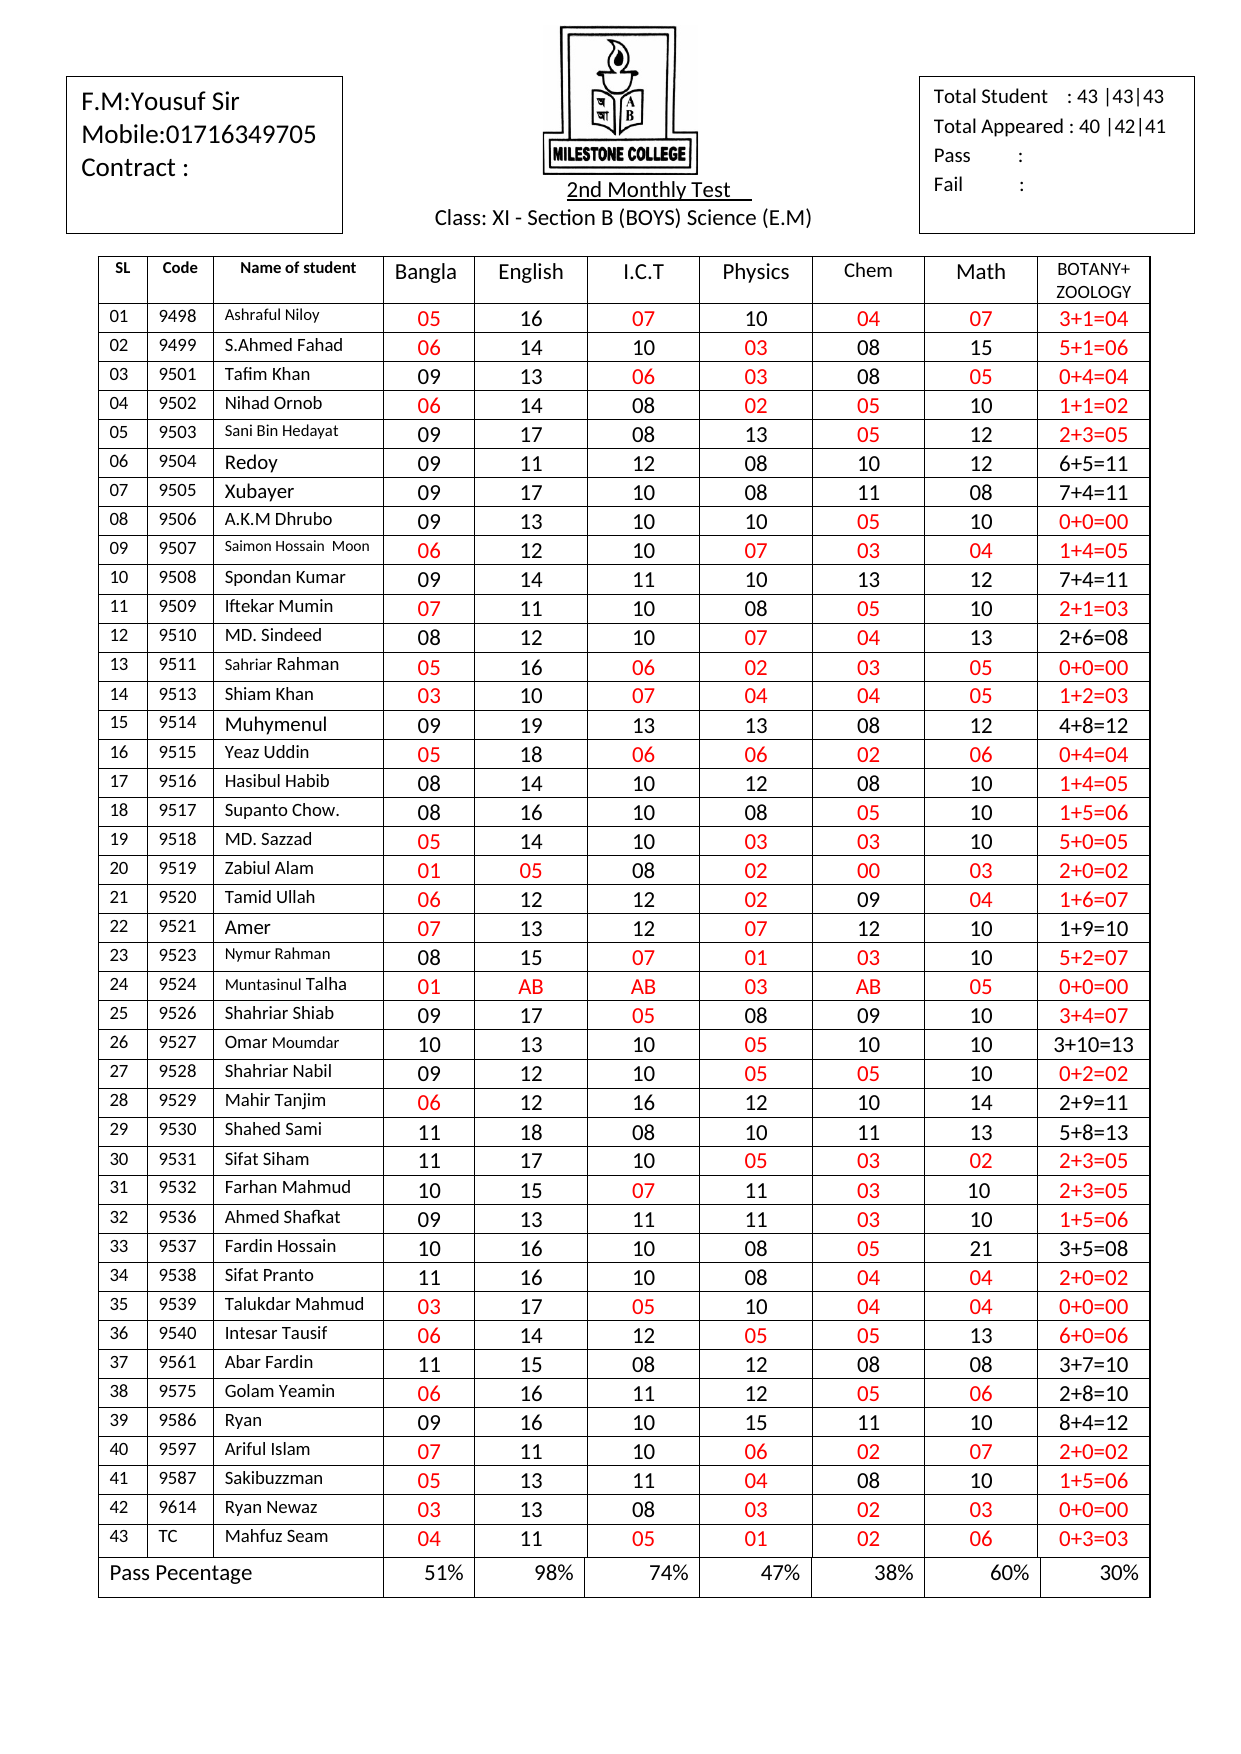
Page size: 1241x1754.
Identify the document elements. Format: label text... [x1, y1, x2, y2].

table_cell 07 [99, 478, 147, 506]
table_cell 9517 [148, 798, 213, 826]
table_cell 19 [475, 711, 587, 739]
table_cell 5+1=06 [1038, 333, 1149, 361]
table_cell 14 [475, 769, 587, 797]
table_cell 13 [475, 362, 587, 390]
table_cell 04 [925, 1292, 1037, 1320]
table_cell 01 [700, 943, 812, 971]
table_cell 06 [99, 449, 147, 477]
table_cell 06 [700, 740, 812, 768]
table_cell 0+0=00 [1038, 653, 1149, 681]
table_cell A.K.M Dhrubo [214, 507, 383, 535]
table_cell 31 [99, 1176, 147, 1204]
table_cell 10 [925, 914, 1037, 942]
table_cell 03 [813, 1147, 924, 1175]
table_cell 12 [588, 1321, 699, 1349]
table_cell Yeaz Uddin [214, 740, 383, 768]
table_cell 04 [384, 1525, 474, 1557]
table_cell S.Ahmed Fahad [214, 333, 383, 361]
table_cell Ahmed Shafkat [214, 1205, 383, 1233]
table_cell 13 [700, 420, 812, 448]
table_cell 08 [813, 362, 924, 390]
table_cell 10 [475, 682, 587, 710]
table_cell 06 [384, 536, 474, 564]
table_cell 08 [384, 624, 474, 652]
table_cell 12 [700, 1089, 812, 1117]
table_cell 09 [384, 362, 474, 390]
table_cell 03 [700, 972, 812, 1000]
table_cell 2+3=05 [1038, 1147, 1149, 1175]
table_cell 39 [99, 1408, 147, 1436]
table_cell 08 [700, 449, 812, 477]
table_cell 11 [813, 1408, 924, 1436]
table_cell 08 [925, 478, 1037, 506]
table_cell 9498 [148, 304, 213, 332]
table_cell 15 [700, 1408, 812, 1436]
table_cell 10 [925, 1408, 1037, 1436]
table_cell 03 [384, 1495, 474, 1523]
table_cell 13 [700, 711, 812, 739]
table_cell 07 [925, 304, 1037, 332]
table_cell Mahir Tanjim [214, 1089, 383, 1117]
table_cell Farhan Mahmud [214, 1176, 383, 1204]
table_cell 12 [700, 1379, 812, 1407]
table_cell 9524 [148, 972, 213, 1000]
table_cell 10 [384, 1234, 474, 1262]
table_cell 98% [475, 1558, 584, 1597]
table_cell 02 [813, 1525, 924, 1557]
table_cell 09 [384, 420, 474, 448]
table_cell 09 [384, 711, 474, 739]
table_cell 9514 [148, 711, 213, 739]
table_cell 10 [588, 1147, 699, 1175]
table_cell 03 [925, 856, 1037, 884]
table_cell 0+0=00 [1038, 1292, 1149, 1320]
table_cell 9509 [148, 595, 213, 622]
table_cell 10 [588, 769, 699, 797]
table_cell 14 [475, 565, 587, 593]
table_cell 11 [588, 565, 699, 593]
table_cell 12 [925, 565, 1037, 593]
table_header Math [925, 257, 1037, 303]
table_cell Nihad Ornob [214, 391, 383, 419]
table_cell 9532 [148, 1176, 213, 1204]
table_cell Spondan Kumar [214, 565, 383, 593]
table_cell 09 [99, 536, 147, 564]
table_cell 05 [475, 856, 587, 884]
table_cell MD. Sazzad [214, 827, 383, 855]
table_cell Tamid Ullah [214, 885, 383, 913]
table_cell MD. Sindeed [214, 624, 383, 652]
table_cell 21 [99, 885, 147, 913]
table_cell 10 [925, 943, 1037, 971]
table_cell 09 [384, 1001, 474, 1029]
table_cell 08 [588, 1118, 699, 1146]
table_cell 7+4=11 [1038, 565, 1149, 593]
table_cell 06 [700, 1437, 812, 1465]
table_cell 08 [384, 769, 474, 797]
table_cell 11 [700, 1205, 812, 1233]
table_cell 6+0=06 [1038, 1321, 1149, 1349]
table_cell 10 [588, 798, 699, 826]
table_cell 12 [925, 420, 1037, 448]
table_cell Ariful Islam [214, 1437, 383, 1465]
table_cell 36 [99, 1321, 147, 1349]
table_cell Hasibul Habib [214, 769, 383, 797]
table_cell Abar Fardin [214, 1350, 383, 1378]
table_cell Shahriar Shiab [214, 1001, 383, 1029]
table_cell 03 [700, 1495, 812, 1523]
table_cell 9505 [148, 478, 213, 506]
table_cell 08 [925, 1350, 1037, 1378]
table_cell 10 [588, 595, 699, 622]
table_cell 04 [700, 1466, 812, 1494]
table_cell Ryan [214, 1408, 383, 1436]
table_cell 08 [813, 711, 924, 739]
table_cell 30 [99, 1147, 147, 1175]
table_cell Amer [214, 914, 383, 942]
table_cell 9527 [148, 1030, 213, 1058]
table_cell 03 [384, 682, 474, 710]
table_cell 04 [813, 1263, 924, 1291]
table_cell 7+4=11 [1038, 478, 1149, 506]
table_cell 4+8=12 [1038, 711, 1149, 739]
table_cell 2+9=11 [1038, 1089, 1149, 1117]
table_cell 2+6=08 [1038, 624, 1149, 652]
table_cell 08 [700, 1001, 812, 1029]
table_cell 04 [99, 391, 147, 419]
table_cell 01 [99, 304, 147, 332]
table_cell 06 [384, 1321, 474, 1349]
table_cell 37 [99, 1350, 147, 1378]
table_cell 10 [925, 507, 1037, 535]
table_cell 07 [384, 1437, 474, 1465]
table_cell 15 [475, 1350, 587, 1378]
table_cell 05 [700, 1147, 812, 1175]
table_cell Iftekar Mumin [214, 595, 383, 622]
table_cell 9587 [148, 1466, 213, 1494]
table_cell 06 [384, 1379, 474, 1407]
table_header Code [148, 257, 213, 303]
table_cell 38% [812, 1558, 924, 1597]
table_cell 10 [700, 1118, 812, 1146]
table_cell 10 [588, 333, 699, 361]
table_cell 04 [813, 682, 924, 710]
table_cell Intesar Tausif [214, 1321, 383, 1349]
table_cell 12 [588, 914, 699, 942]
table_cell 07 [700, 914, 812, 942]
table_cell Tafim Khan [214, 362, 383, 390]
table_cell 1+2=03 [1038, 682, 1149, 710]
table_cell 05 [700, 1030, 812, 1058]
table_cell 08 [588, 391, 699, 419]
table_cell 10 [588, 1234, 699, 1262]
table_cell 02 [700, 885, 812, 913]
table_cell 0+4=04 [1038, 362, 1149, 390]
table_cell 12 [700, 1350, 812, 1378]
table_cell 04 [925, 536, 1037, 564]
table_cell 00 [813, 856, 924, 884]
table_cell 3+1=04 [1038, 304, 1149, 332]
table_cell 10 [588, 1263, 699, 1291]
table_cell 10 [700, 304, 812, 332]
table_cell 02 [813, 1437, 924, 1465]
table_cell Redoy [214, 449, 383, 477]
table_cell 02 [813, 740, 924, 768]
table_cell 23 [99, 943, 147, 971]
table_cell 12 [99, 624, 147, 652]
table_cell 9507 [148, 536, 213, 564]
table_cell 03 [813, 943, 924, 971]
table_cell Muntasinul Talha [214, 972, 383, 1000]
table_cell Supanto Chow. [214, 798, 383, 826]
table_cell 10 [925, 769, 1037, 797]
table_cell 51% [384, 1558, 474, 1597]
table_cell 9516 [148, 769, 213, 797]
table_cell AB [475, 972, 587, 1000]
table_cell 10 [99, 565, 147, 593]
table_cell 13 [925, 1118, 1037, 1146]
table_cell 05 [588, 1001, 699, 1029]
table_cell 14 [925, 1089, 1037, 1117]
table_cell 05 [384, 304, 474, 332]
table_cell 12 [475, 624, 587, 652]
table_cell 03 [813, 1205, 924, 1233]
table_cell 13 [588, 711, 699, 739]
table_cell 1+5=06 [1038, 1205, 1149, 1233]
table_cell 28 [99, 1089, 147, 1117]
table_cell 11 [384, 1350, 474, 1378]
table_cell 13 [925, 624, 1037, 652]
table_cell 13 [813, 565, 924, 593]
table_cell Sani Bin Hedayat [214, 420, 383, 448]
table_header BOTANY+ ZOOLOGY [1038, 257, 1149, 303]
table_cell 05 [925, 972, 1037, 1000]
table_cell 09 [384, 507, 474, 535]
table_cell 05 [813, 1060, 924, 1087]
table_cell 09 [384, 449, 474, 477]
table_cell 33 [99, 1234, 147, 1262]
table_cell 05 [384, 827, 474, 855]
table_cell 9504 [148, 449, 213, 477]
table_cell 10 [588, 624, 699, 652]
table_cell 10 [384, 1030, 474, 1058]
table_cell 13 [475, 1495, 587, 1523]
table_cell 04 [813, 304, 924, 332]
table_cell 9499 [148, 333, 213, 361]
table_cell 03 [813, 536, 924, 564]
table_cell 02 [813, 1495, 924, 1523]
table_cell 06 [384, 885, 474, 913]
table_cell 05 [813, 595, 924, 622]
table_cell 08 [700, 798, 812, 826]
table_cell 08 [813, 333, 924, 361]
table_cell Golam Yeamin [214, 1379, 383, 1407]
table_cell 10 [813, 449, 924, 477]
table_cell 9520 [148, 885, 213, 913]
table_cell 08 [700, 1234, 812, 1262]
table_cell 30% [1041, 1558, 1149, 1597]
table_cell 35 [99, 1292, 147, 1320]
table_cell 14 [475, 827, 587, 855]
table_cell Sifat Siham [214, 1147, 383, 1175]
table_cell 06 [384, 391, 474, 419]
table_cell 05 [384, 1466, 474, 1494]
table_cell 11 [813, 1118, 924, 1146]
table_cell 11 [475, 1525, 587, 1557]
table_cell Ryan Newaz [214, 1495, 383, 1523]
table_cell 40 [99, 1437, 147, 1465]
table_cell 05 [384, 740, 474, 768]
table_cell 6+5=11 [1038, 449, 1149, 477]
table_cell 03 [813, 827, 924, 855]
table_cell Muhymenul [214, 711, 383, 739]
table_cell 11 [588, 1205, 699, 1233]
table_cell Shahed Sami [214, 1118, 383, 1146]
table_cell 06 [925, 740, 1037, 768]
table_cell 17 [99, 769, 147, 797]
table_cell 09 [384, 565, 474, 593]
table_cell 10 [925, 827, 1037, 855]
table_cell Sakibuzzman [214, 1466, 383, 1494]
table_cell 10 [813, 1089, 924, 1117]
table_cell 3+4=07 [1038, 1001, 1149, 1029]
table_cell 1+9=10 [1038, 914, 1149, 942]
table_cell 05 [813, 1379, 924, 1407]
table_cell 06 [588, 362, 699, 390]
table_cell 9513 [148, 682, 213, 710]
table_cell 03 [813, 1176, 924, 1204]
table_cell 9536 [148, 1205, 213, 1233]
table_cell 10 [925, 391, 1037, 419]
table_cell 1+6=07 [1038, 885, 1149, 913]
table_cell Saimon Hossain Moon [214, 536, 383, 564]
table_cell 18 [99, 798, 147, 826]
table_cell 1+5=06 [1038, 1466, 1149, 1494]
table_cell 16 [475, 798, 587, 826]
table_cell Pass Pecentage [99, 1558, 383, 1597]
table_cell Sifat Pranto [214, 1263, 383, 1291]
table_cell 03 [925, 1495, 1037, 1523]
table_header SL [99, 257, 147, 303]
table_cell 06 [384, 333, 474, 361]
table_cell 02 [700, 391, 812, 419]
table_cell 09 [384, 1060, 474, 1087]
table_cell 07 [700, 536, 812, 564]
table_cell 10 [925, 1001, 1037, 1029]
table_cell 9511 [148, 653, 213, 681]
table_cell 05 [925, 682, 1037, 710]
table_cell 9528 [148, 1060, 213, 1087]
table_cell 08 [384, 798, 474, 826]
table_cell 9575 [148, 1379, 213, 1407]
table_cell 03 [700, 827, 812, 855]
table_cell 9510 [148, 624, 213, 652]
table_cell 9529 [148, 1089, 213, 1117]
table_cell 26 [99, 1030, 147, 1058]
table_cell 9597 [148, 1437, 213, 1465]
table_cell 03 [99, 362, 147, 390]
table_cell 16 [475, 1263, 587, 1291]
table_cell 13 [475, 507, 587, 535]
table_cell 10 [700, 1292, 812, 1320]
table_cell 13 [99, 653, 147, 681]
table_cell 0+4=04 [1038, 740, 1149, 768]
text Class: XI - Section B (BOYS) Science (E.M) [343, 203, 918, 231]
table_cell 14 [99, 682, 147, 710]
table_cell 04 [925, 1263, 1037, 1291]
table_cell 11 [384, 1147, 474, 1175]
table_cell 12 [925, 449, 1037, 477]
table_cell 10 [588, 507, 699, 535]
table_cell 08 [813, 769, 924, 797]
table_cell AB [588, 972, 699, 1000]
table_cell 13 [925, 1321, 1037, 1349]
table_cell 0+0=00 [1038, 507, 1149, 535]
table_cell Zabiul Alam [214, 856, 383, 884]
table_cell 08 [700, 478, 812, 506]
table_cell 03 [813, 653, 924, 681]
table_cell 38 [99, 1379, 147, 1407]
table_cell 43 [99, 1525, 147, 1557]
table_cell 08 [384, 943, 474, 971]
table_cell 12 [475, 885, 587, 913]
table_cell 2+3=05 [1038, 420, 1149, 448]
table_cell 2+8=10 [1038, 1379, 1149, 1407]
table_cell 09 [384, 1205, 474, 1233]
table_cell 9523 [148, 943, 213, 971]
table_cell 9531 [148, 1147, 213, 1175]
table_cell 10 [588, 536, 699, 564]
table_cell 21 [925, 1234, 1037, 1262]
table_cell 07 [925, 1437, 1037, 1465]
table_cell 07 [588, 1176, 699, 1204]
table_header Name of student [214, 257, 383, 303]
table_cell 0+3=03 [1038, 1525, 1149, 1557]
table_cell 04 [925, 885, 1037, 913]
table_cell 10 [925, 1060, 1037, 1087]
table_cell 15 [925, 333, 1037, 361]
table_cell 9539 [148, 1292, 213, 1320]
table_cell 34 [99, 1263, 147, 1291]
table_cell 9561 [148, 1350, 213, 1378]
table_cell 12 [813, 914, 924, 942]
table_cell 10 [700, 507, 812, 535]
text 10 2nd Monthly Test [343, 150, 918, 203]
table_cell 10 [588, 1408, 699, 1436]
table_cell Shahriar Nabil [214, 1060, 383, 1087]
table_cell 06 [588, 653, 699, 681]
table_cell 13 [475, 1466, 587, 1494]
table_cell 12 [588, 885, 699, 913]
table_cell 9508 [148, 565, 213, 593]
table_cell 16 [475, 1234, 587, 1262]
table_cell 9526 [148, 1001, 213, 1029]
table_cell 2+3=05 [1038, 1176, 1149, 1204]
table_cell 05 [99, 420, 147, 448]
table_cell 2+0=02 [1038, 1437, 1149, 1465]
table_cell 12 [925, 711, 1037, 739]
table_cell 11 [384, 1263, 474, 1291]
table_cell 1+4=05 [1038, 536, 1149, 564]
table_cell 22 [99, 914, 147, 942]
table_cell 04 [700, 682, 812, 710]
table_cell 2+0=02 [1038, 1263, 1149, 1291]
table_cell 16 [588, 1089, 699, 1117]
table_cell 8+4=12 [1038, 1408, 1149, 1436]
table_cell Talukdar Mahmud [214, 1292, 383, 1320]
table_cell 05 [700, 1321, 812, 1349]
table_cell 9530 [148, 1118, 213, 1146]
table_cell 11 [588, 1466, 699, 1494]
table_header Bangla [384, 257, 474, 303]
table_cell 17 [475, 1147, 587, 1175]
table_header Physics [700, 257, 812, 303]
table_cell 0+2=02 [1038, 1060, 1149, 1087]
table_cell 04 [813, 624, 924, 652]
table_cell 10 [384, 1176, 474, 1204]
table_cell 9521 [148, 914, 213, 942]
table_cell 02 [99, 333, 147, 361]
table_cell 9503 [148, 420, 213, 448]
table_cell 14 [475, 391, 587, 419]
table_cell 11 [99, 595, 147, 622]
table_header I.C.T [588, 257, 699, 303]
table_cell 05 [813, 1234, 924, 1262]
table_cell 08 [588, 1495, 699, 1523]
table_cell 06 [925, 1379, 1037, 1407]
table_cell 01 [700, 1525, 812, 1557]
table_cell 9540 [148, 1321, 213, 1349]
table_cell 9502 [148, 391, 213, 419]
table_cell Shiam Khan [214, 682, 383, 710]
table_cell 09 [813, 885, 924, 913]
table_cell TC [148, 1525, 213, 1557]
table_cell 18 [475, 1118, 587, 1146]
table_cell 05 [813, 391, 924, 419]
table_cell 2+0=02 [1038, 856, 1149, 884]
table_cell 1+4=05 [1038, 769, 1149, 797]
table_cell 41 [99, 1466, 147, 1494]
table_cell 06 [384, 1089, 474, 1117]
table_cell Omar Moumdar [214, 1030, 383, 1058]
table_cell 3+5=08 [1038, 1234, 1149, 1262]
table_cell 05 [588, 1525, 699, 1557]
table_cell 11 [475, 449, 587, 477]
table_cell 07 [384, 595, 474, 622]
table_cell 11 [475, 1437, 587, 1465]
table_cell 07 [588, 304, 699, 332]
table_cell 19 [99, 827, 147, 855]
table_cell 0+0=00 [1038, 1495, 1149, 1523]
table_cell 16 [475, 304, 587, 332]
table_cell 25 [99, 1001, 147, 1029]
table_cell 29 [99, 1118, 147, 1146]
table_cell 11 [384, 1118, 474, 1146]
table_cell 9506 [148, 507, 213, 535]
table_cell 5+8=13 [1038, 1118, 1149, 1146]
table_cell 07 [384, 914, 474, 942]
table_cell AB [813, 972, 924, 1000]
table_cell 08 [813, 1350, 924, 1378]
table_cell 05 [588, 1292, 699, 1320]
table_cell 14 [475, 333, 587, 361]
table_cell 16 [99, 740, 147, 768]
table_cell 9614 [148, 1495, 213, 1523]
table_cell 02 [925, 1147, 1037, 1175]
table_cell 02 [700, 653, 812, 681]
table_cell 09 [384, 478, 474, 506]
table_cell 13 [475, 1205, 587, 1233]
table_cell 42 [99, 1495, 147, 1523]
table_cell 15 [475, 1176, 587, 1204]
table_cell 08 [588, 1350, 699, 1378]
table_cell 06 [925, 1525, 1037, 1557]
table_cell 10 [588, 1437, 699, 1465]
table_cell 10 [925, 595, 1037, 622]
table_cell 27 [99, 1060, 147, 1087]
table_cell 1+5=06 [1038, 798, 1149, 826]
table_header Chem [813, 257, 924, 303]
table_cell 0+0=00 [1038, 972, 1149, 1000]
table_cell 5+0=05 [1038, 827, 1149, 855]
table_cell 08 [700, 595, 812, 622]
table_cell 08 [99, 507, 147, 535]
table_cell 03 [384, 1292, 474, 1320]
table_cell 16 [475, 1408, 587, 1436]
table_cell 5+2=07 [1038, 943, 1149, 971]
table_cell 17 [475, 1292, 587, 1320]
table_cell 10 [588, 827, 699, 855]
table_cell 03 [700, 362, 812, 390]
table_cell 09 [384, 1408, 474, 1436]
table_cell 10 [588, 1060, 699, 1087]
table_cell 12 [475, 1089, 587, 1117]
table_cell Nymur Rahman [214, 943, 383, 971]
table_cell 10 [588, 478, 699, 506]
table_cell 02 [700, 856, 812, 884]
table_cell 1+1=02 [1038, 391, 1149, 419]
table_cell 10 [925, 1205, 1037, 1233]
table_cell 05 [925, 653, 1037, 681]
table_cell 11 [813, 478, 924, 506]
table_cell 17 [475, 1001, 587, 1029]
table_cell 47% [700, 1558, 811, 1597]
table_cell 03 [700, 333, 812, 361]
table_cell 3+10=13 [1038, 1030, 1149, 1058]
table_cell 20 [99, 856, 147, 884]
table_cell 07 [700, 624, 812, 652]
table_cell 9537 [148, 1234, 213, 1262]
table_cell 10 [588, 1030, 699, 1058]
table_cell 08 [813, 1466, 924, 1494]
table_cell 10 [925, 798, 1037, 826]
table_cell 2+1=03 [1038, 595, 1149, 622]
table_cell 08 [700, 1263, 812, 1291]
table_cell 05 [813, 420, 924, 448]
table_cell 15 [475, 943, 587, 971]
table_cell 05 [813, 1321, 924, 1349]
table_cell 17 [475, 478, 587, 506]
table_cell 9538 [148, 1263, 213, 1291]
table_cell 12 [588, 449, 699, 477]
table_cell 16 [475, 1379, 587, 1407]
table_cell 11 [475, 595, 587, 622]
table_cell 16 [475, 653, 587, 681]
table_cell 08 [588, 420, 699, 448]
table_cell Fardin Hossain [214, 1234, 383, 1262]
table_cell Ashraful Niloy [214, 304, 383, 332]
table_cell 32 [99, 1205, 147, 1233]
table_cell 06 [588, 740, 699, 768]
table_cell 11 [588, 1379, 699, 1407]
picture [542, 25, 699, 175]
table_cell 08 [588, 856, 699, 884]
table_cell 05 [813, 507, 924, 535]
table_cell 09 [813, 1001, 924, 1029]
table_cell 10 [700, 565, 812, 593]
table_cell Mahfuz Seam [214, 1525, 383, 1557]
table_cell 74% [585, 1558, 699, 1597]
table_cell 9586 [148, 1408, 213, 1436]
table_cell 9519 [148, 856, 213, 884]
table_cell 10 [925, 1176, 1037, 1204]
table_cell 17 [475, 420, 587, 448]
table_cell 12 [700, 769, 812, 797]
table_cell 15 [99, 711, 147, 739]
table_cell 9518 [148, 827, 213, 855]
table_cell 14 [475, 1321, 587, 1349]
table_cell 05 [384, 653, 474, 681]
table_cell 10 [925, 1030, 1037, 1058]
table_cell 04 [813, 1292, 924, 1320]
table_cell 01 [384, 972, 474, 1000]
table_cell 12 [475, 1060, 587, 1087]
table_cell 10 [813, 1030, 924, 1058]
table_header English [475, 257, 587, 303]
table_cell 05 [700, 1060, 812, 1087]
table_cell 24 [99, 972, 147, 1000]
table_cell 11 [700, 1176, 812, 1204]
table_cell 10 [925, 1466, 1037, 1494]
table_cell 60% [925, 1558, 1040, 1597]
table_cell 9501 [148, 362, 213, 390]
table_cell 18 [475, 740, 587, 768]
table_cell 13 [475, 914, 587, 942]
table_cell 07 [588, 943, 699, 971]
table_cell 05 [813, 798, 924, 826]
table_cell Xubayer [214, 478, 383, 506]
table_cell 07 [588, 682, 699, 710]
table_cell 13 [475, 1030, 587, 1058]
table_cell Sahriar Rahman [214, 653, 383, 681]
table_cell 3+7=10 [1038, 1350, 1149, 1378]
table_cell 9515 [148, 740, 213, 768]
table_cell 12 [475, 536, 587, 564]
table_cell 01 [384, 856, 474, 884]
table_cell 05 [925, 362, 1037, 390]
